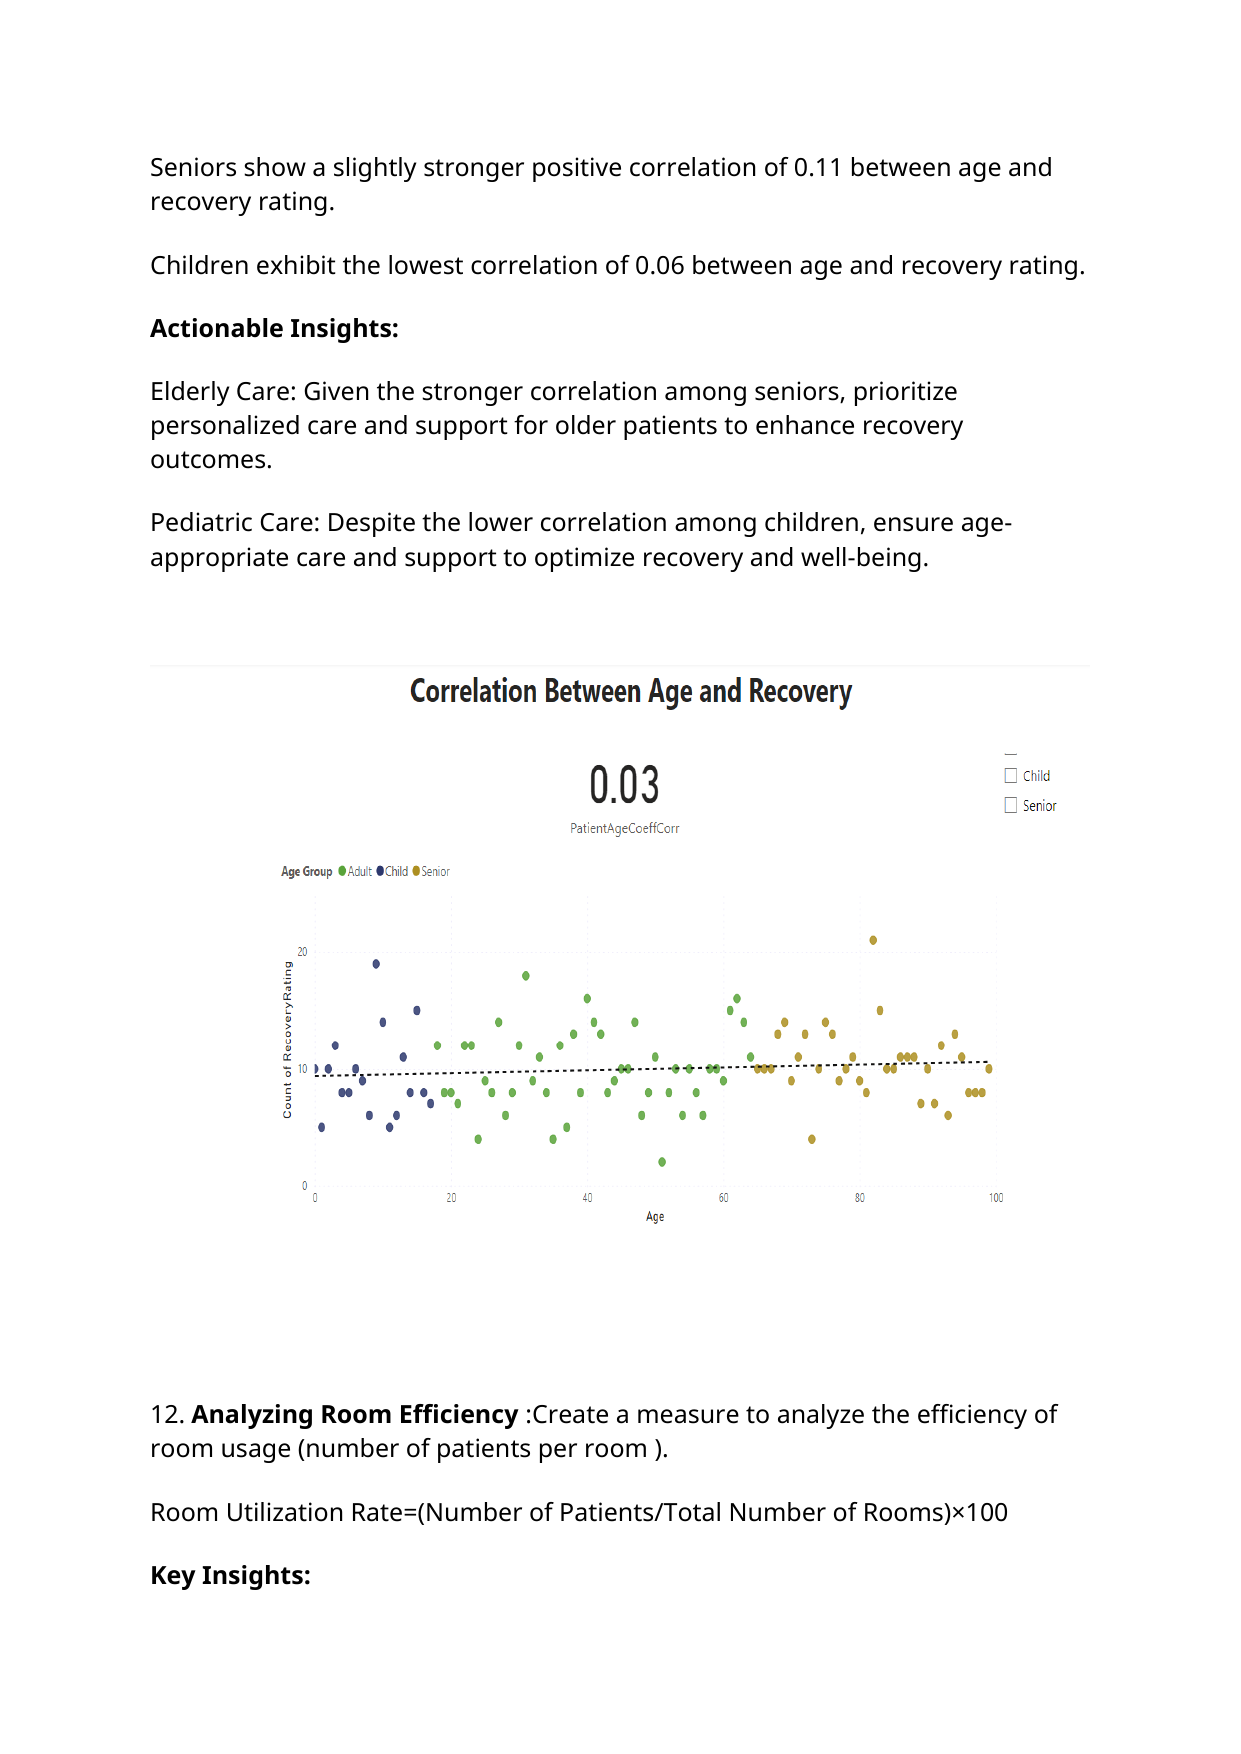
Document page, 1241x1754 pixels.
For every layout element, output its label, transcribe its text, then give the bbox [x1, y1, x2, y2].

text Seniors show a slightly stronger positive correlation of 0.11 between age and recovery rating. [150, 150, 1090, 218]
text Room Utilization Rate=(Number of Patients/Total Number of Rooms)×100 [150, 1494, 1090, 1528]
text Key Insights: [150, 1558, 1090, 1592]
text Elderly Care: Given the stronger correlation among seniors, prioritize personalized care and support for older patients to enhance recovery outcomes. [150, 374, 1090, 476]
text Children exhibit the lowest correlation of 0.06 between age and recovery rating. [150, 247, 1090, 281]
text Actionable Insights: [150, 311, 1090, 344]
text 12. Analyzing Room Efficiency :Create a measure to analyze the efficiency of room usage (number of patients per room ). [150, 1397, 1090, 1465]
picture [150, 665, 1090, 1368]
text Pediatric Care: Despite the lower correlation among children, ensure age-appropriate care and support to optimize recovery and well-being. [150, 505, 1090, 573]
